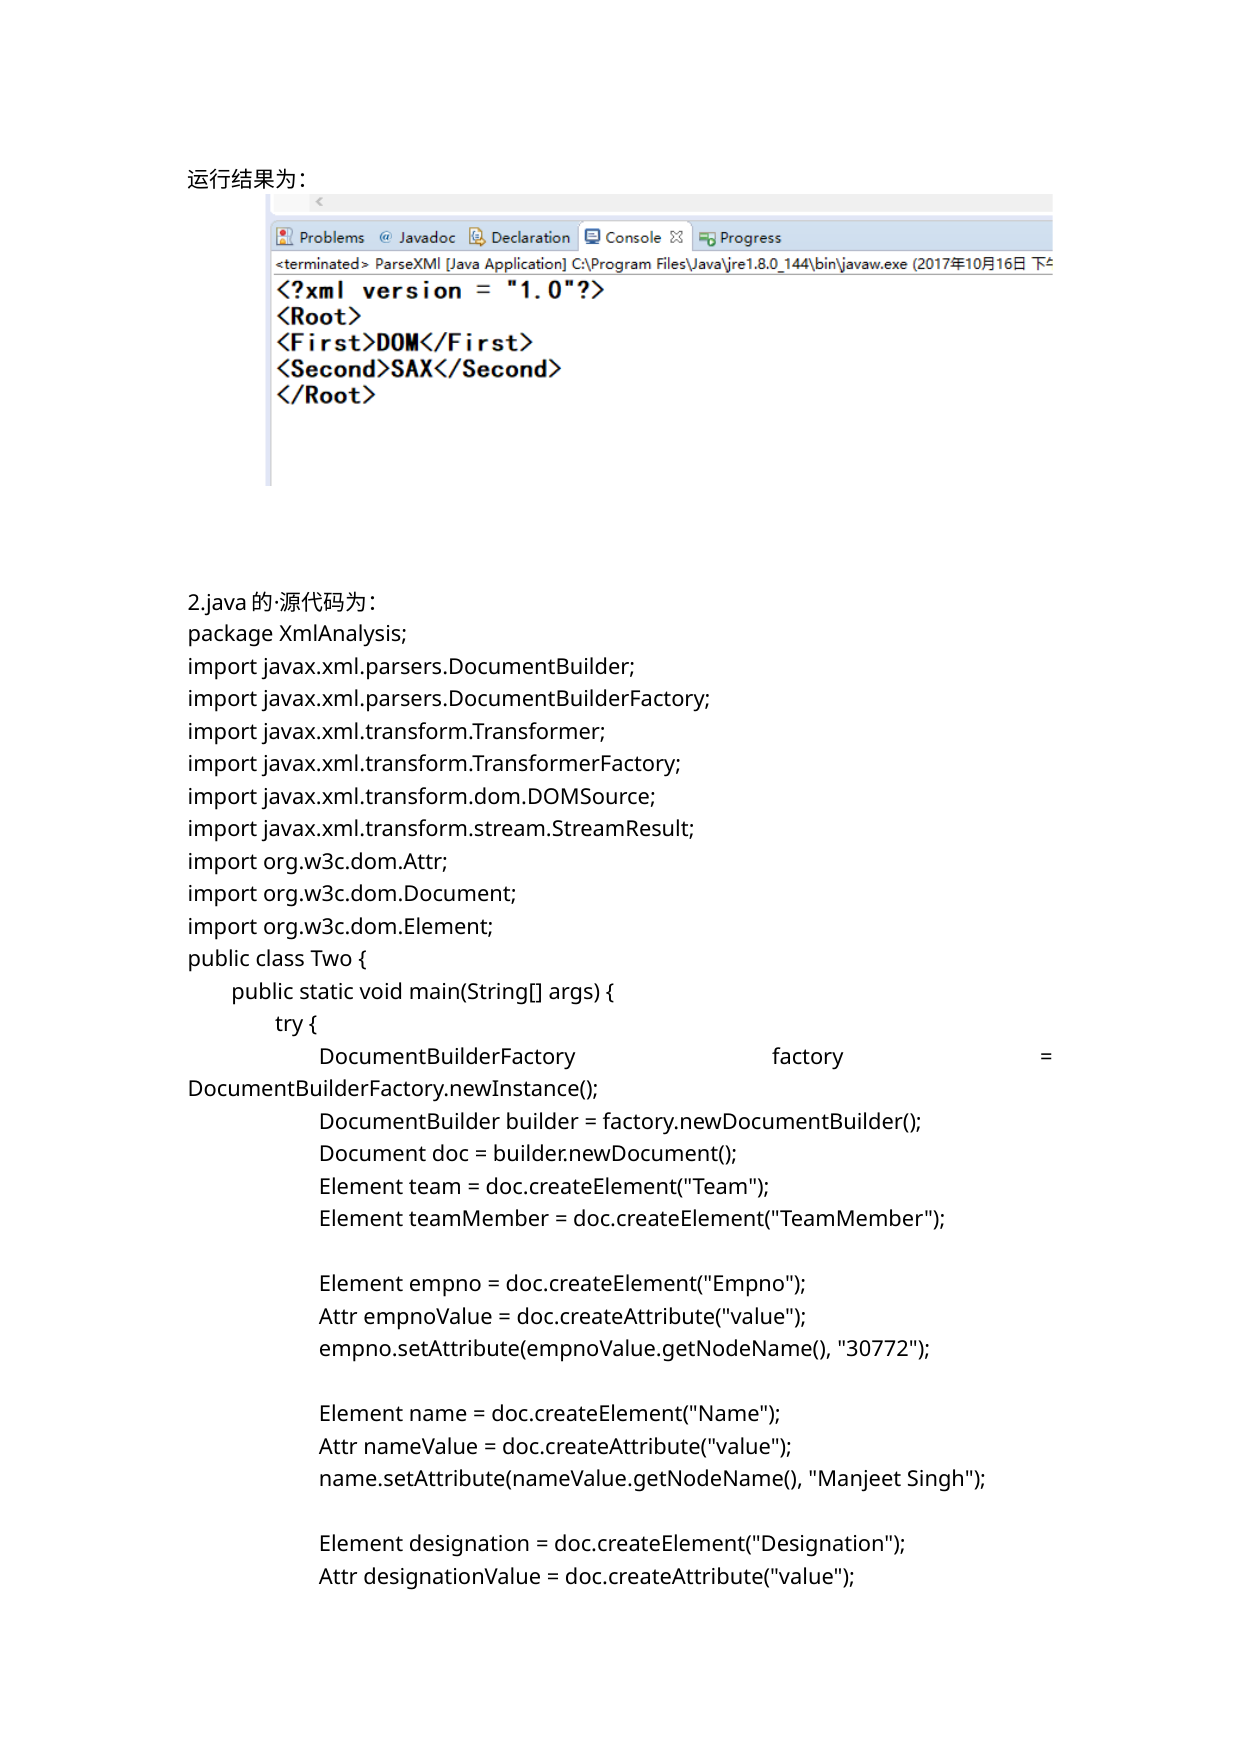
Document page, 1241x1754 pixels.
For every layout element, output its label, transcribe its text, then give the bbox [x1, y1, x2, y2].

text import javax.xml.transform.dom.DOMSource; [187, 779, 1053, 812]
text Attr designationValue = doc.createAttribute("value"); [187, 1559, 1053, 1592]
text Attr empnoValue = doc.createAttribute("value"); [187, 1299, 1053, 1332]
text Element team = doc.createElement("Team"); [187, 1169, 1053, 1202]
text name.setAttribute(nameValue.getNodeName(), "Manjeet Singh"); [187, 1462, 1053, 1494]
text import javax.xml.transform.TransformerFactory; [187, 747, 1053, 779]
text DocumentBuilderFactory factory = DocumentBuilderFactory.newInstance(); [187, 1039, 1053, 1104]
text public class Two { [187, 942, 1053, 974]
text 2.java的·源代码为： [187, 584, 1053, 617]
text public static void main(String[] args) { [187, 974, 1053, 1007]
text import javax.xml.parsers.DocumentBuilder; [187, 649, 1053, 682]
picture [187, 194, 1053, 486]
text Element designation = doc.createElement("Designation"); [187, 1527, 1053, 1559]
text import javax.xml.parsers.DocumentBuilderFactory; [187, 682, 1053, 714]
text empno.setAttribute(empnoValue.getNodeName(), "30772"); [187, 1332, 1053, 1364]
text import javax.xml.transform.Transformer; [187, 714, 1053, 747]
text 运行结果为： [187, 162, 1053, 194]
text import org.w3c.dom.Attr; [187, 844, 1053, 877]
text Attr nameValue = doc.createAttribute("value"); [187, 1429, 1053, 1462]
text Element name = doc.createElement("Name"); [187, 1397, 1053, 1429]
text import javax.xml.transform.stream.StreamResult; [187, 812, 1053, 844]
text import org.w3c.dom.Element; [187, 909, 1053, 942]
text import org.w3c.dom.Document; [187, 877, 1053, 909]
text DocumentBuilder builder = factory.newDocumentBuilder(); [187, 1104, 1053, 1137]
text Document doc = builder.newDocument(); [187, 1137, 1053, 1169]
text try { [187, 1007, 1053, 1039]
text Element teamMember = doc.createElement("TeamMember"); [187, 1202, 1053, 1234]
text package XmlAnalysis; [187, 617, 1053, 649]
text Element empno = doc.createElement("Empno"); [187, 1267, 1053, 1299]
